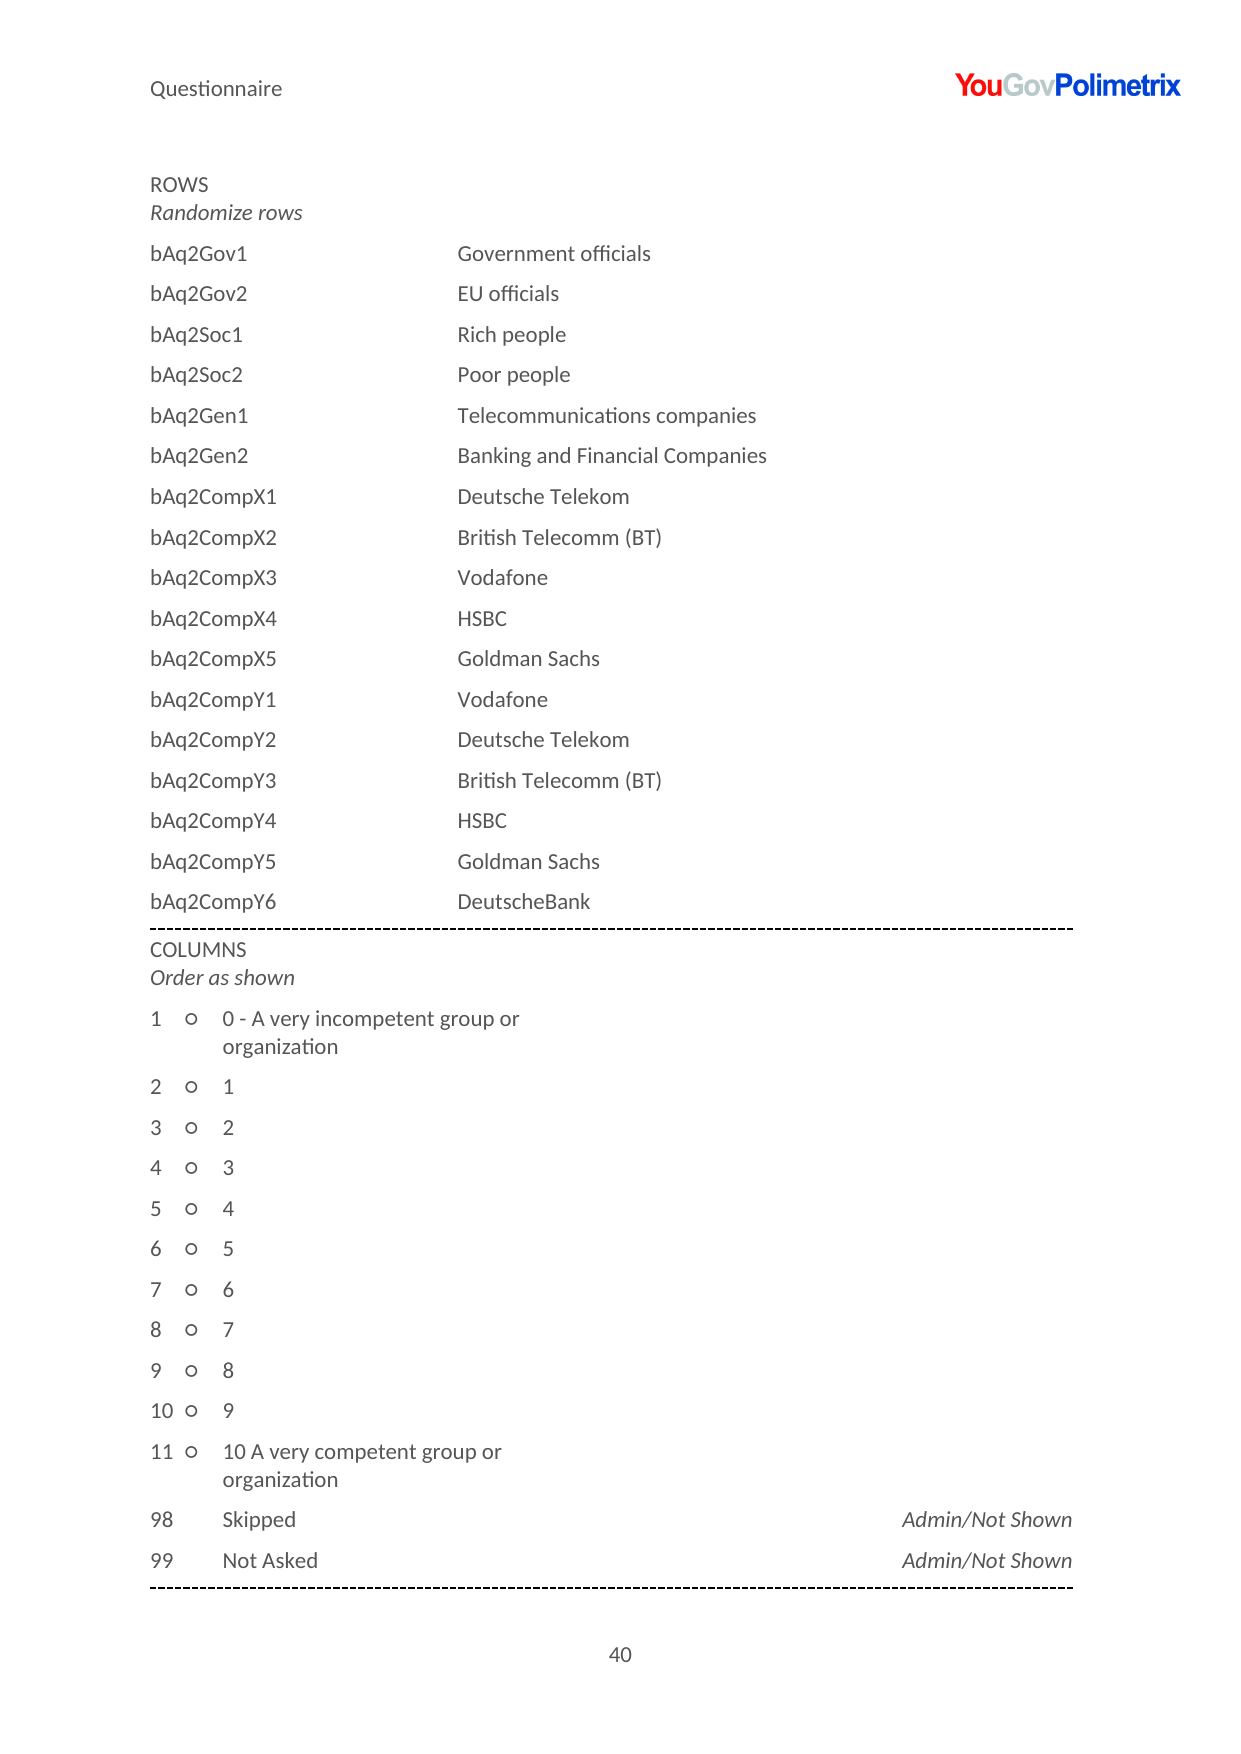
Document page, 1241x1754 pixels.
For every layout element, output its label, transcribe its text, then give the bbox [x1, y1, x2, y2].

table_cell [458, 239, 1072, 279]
text ROWS [150, 171, 1090, 198]
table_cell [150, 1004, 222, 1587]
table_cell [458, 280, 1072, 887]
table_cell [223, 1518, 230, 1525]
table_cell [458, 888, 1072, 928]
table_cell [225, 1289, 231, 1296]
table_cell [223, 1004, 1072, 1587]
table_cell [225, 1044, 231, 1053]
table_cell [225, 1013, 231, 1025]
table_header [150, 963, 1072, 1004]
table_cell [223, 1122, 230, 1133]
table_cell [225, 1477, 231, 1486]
picture [955, 73, 1181, 96]
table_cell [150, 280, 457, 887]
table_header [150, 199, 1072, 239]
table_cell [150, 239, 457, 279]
text COLUMNS [150, 935, 1090, 963]
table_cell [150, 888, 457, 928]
